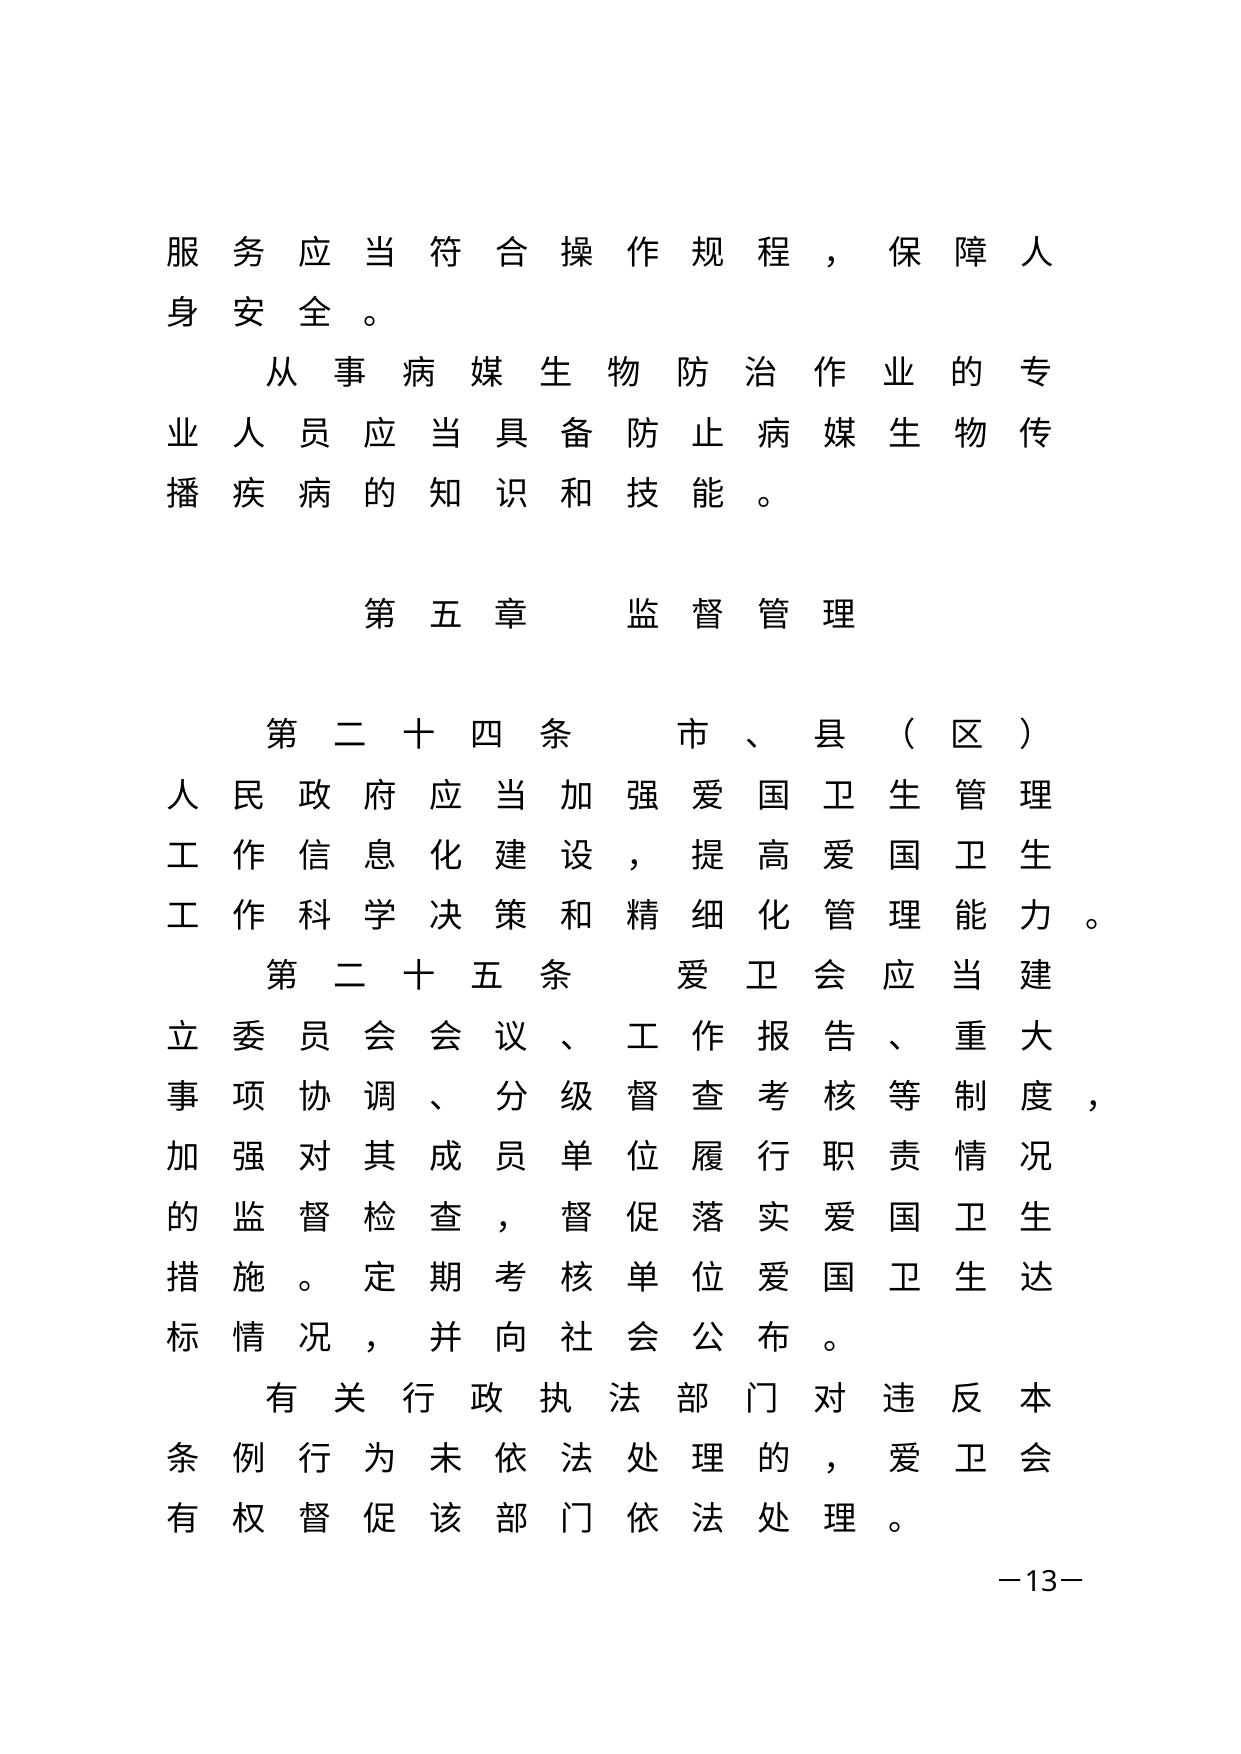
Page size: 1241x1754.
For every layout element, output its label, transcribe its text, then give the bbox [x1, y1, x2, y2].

text 第五章 监督管理 [167, 581, 1085, 642]
text 从事病媒生物防治作业的专业人员应当具备防止病媒生物传播疾病的知识和技能。 [167, 340, 1085, 521]
text 第二十四条 市、县（区）人民政府应当加强爱国卫生管理工作信息化建设，提高爱国卫生工作科学决策和精细化管理能力。 [167, 702, 1085, 943]
text 有关行政执法部门对违反本条例行为未依法处理的，爱卫会有权督促该部门依法处理。 [167, 1365, 1085, 1546]
text 第二十三条 从事病媒生物预防控制服务的专业机构提供的服务应当符合操作规程，保障人身安全。 [167, 219, 1085, 340]
text 第二十五条 爱卫会应当建立委员会会议、工作报告、重大事项协调、分级督查考核等制度，加强对其成员单位履行职责情况的监督检查，督促落实爱国卫生措施。定期考核单位爱国卫生达标情况，并向社会公布。 [167, 943, 1085, 1365]
